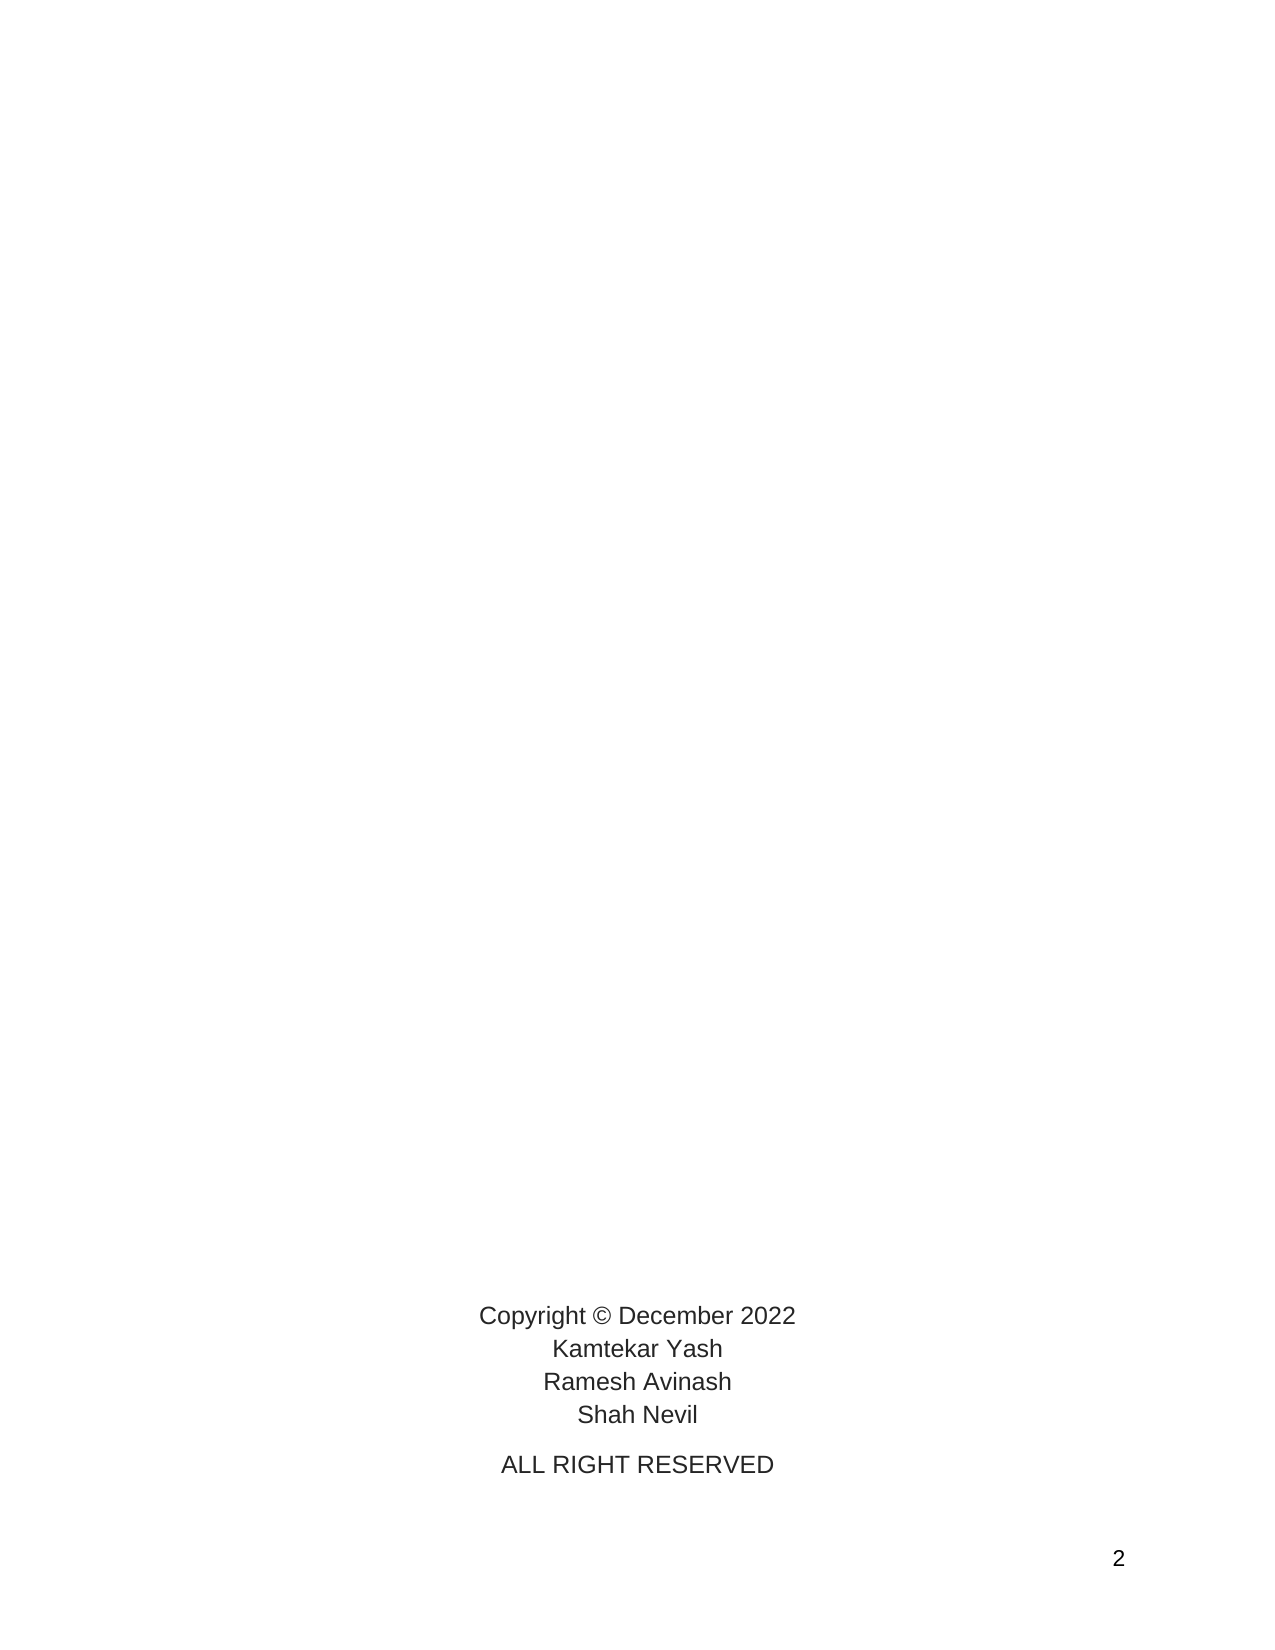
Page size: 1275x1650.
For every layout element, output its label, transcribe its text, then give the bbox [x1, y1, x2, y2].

text Ramesh Avinash [150, 1367, 1125, 1396]
text ALL RIGHT RESERVED [150, 1450, 1125, 1479]
text Shah Nevil [150, 1400, 1125, 1429]
text Kamtekar Yash [150, 1334, 1125, 1363]
text Copyright © December 2022 [150, 1301, 1125, 1330]
